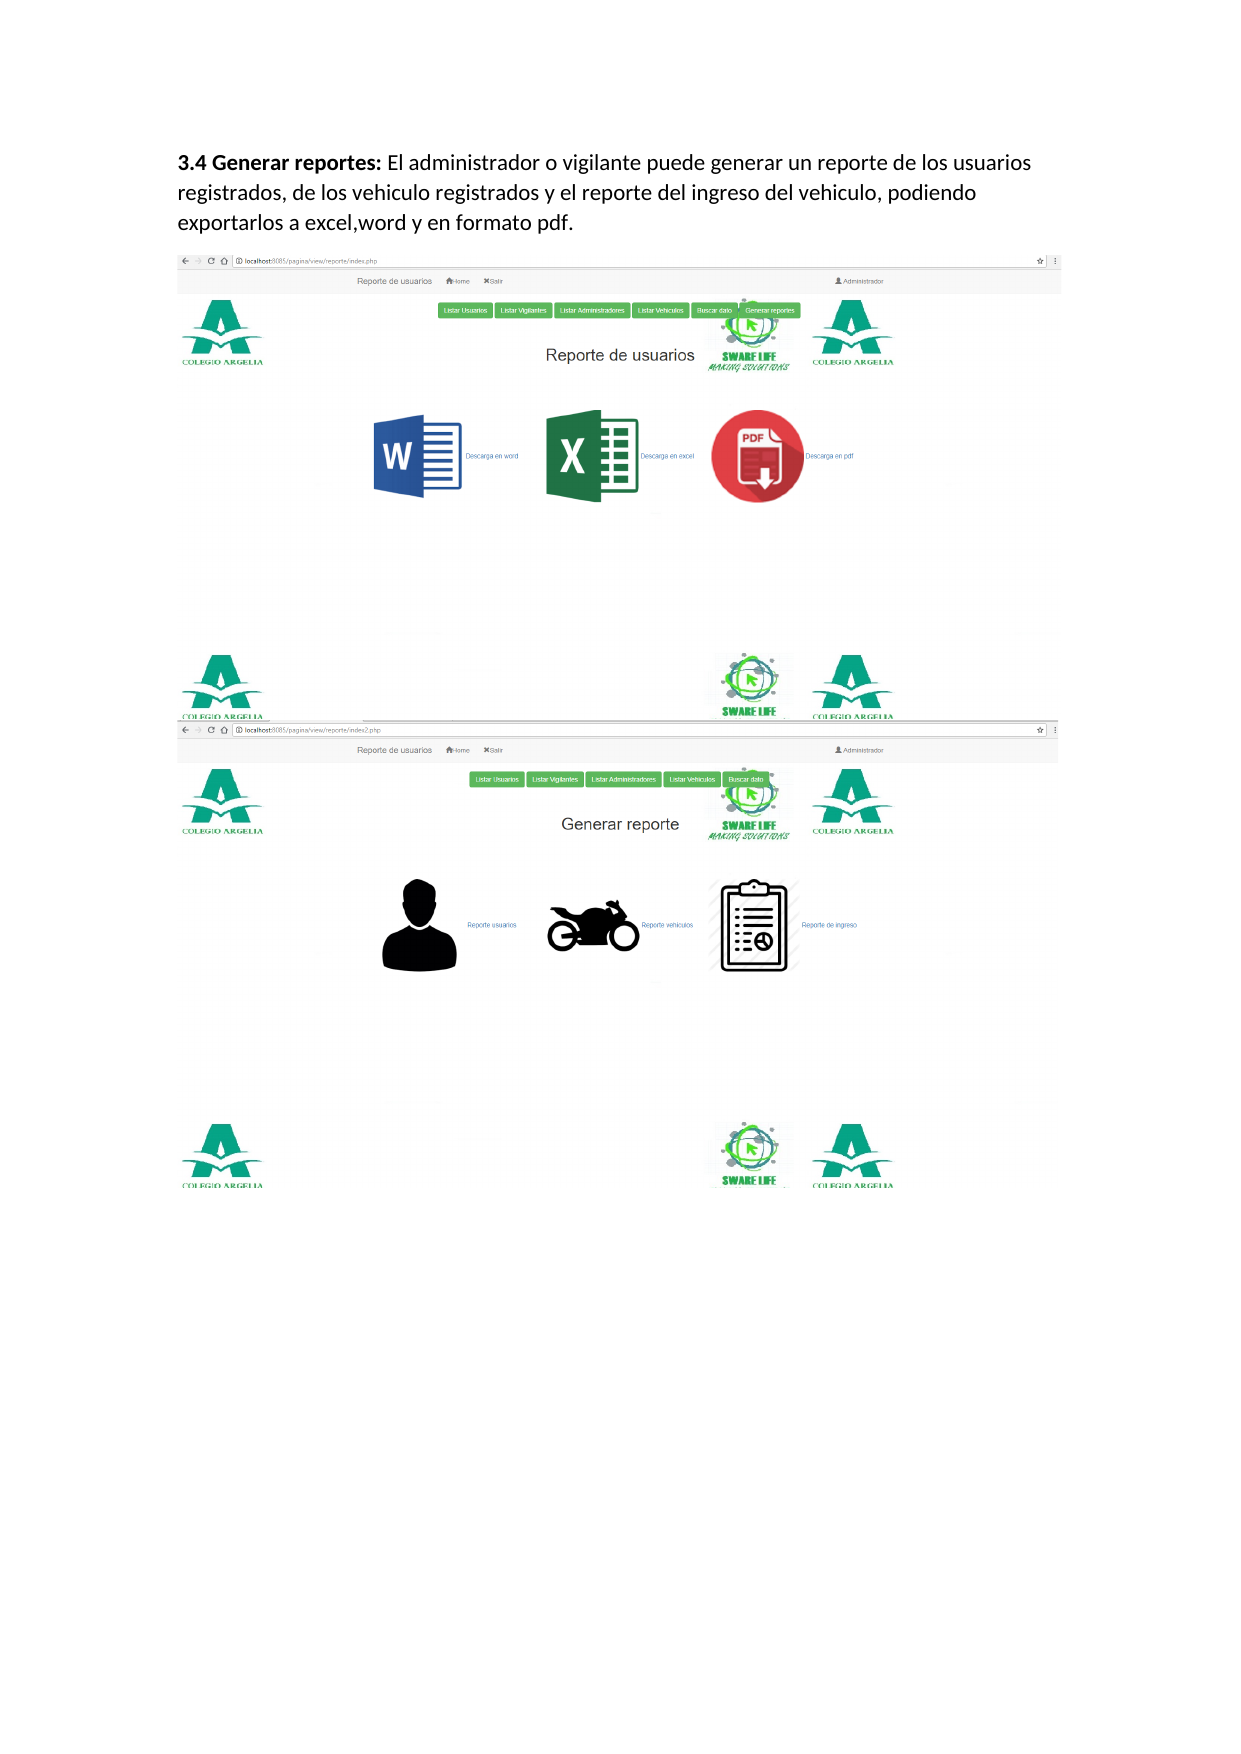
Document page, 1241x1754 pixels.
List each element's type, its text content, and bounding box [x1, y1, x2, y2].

picture [177, 720, 1059, 1188]
picture [177, 255, 1062, 719]
text 3.4 Generar reportes: El administrador o vigilante puede generar un reporte de los usuarios registrados, de los vehiculo registrados y el reporte del ingreso del vehiculo, podiendo exportarlos a excel,word y en formato pdf. [177, 148, 1063, 236]
